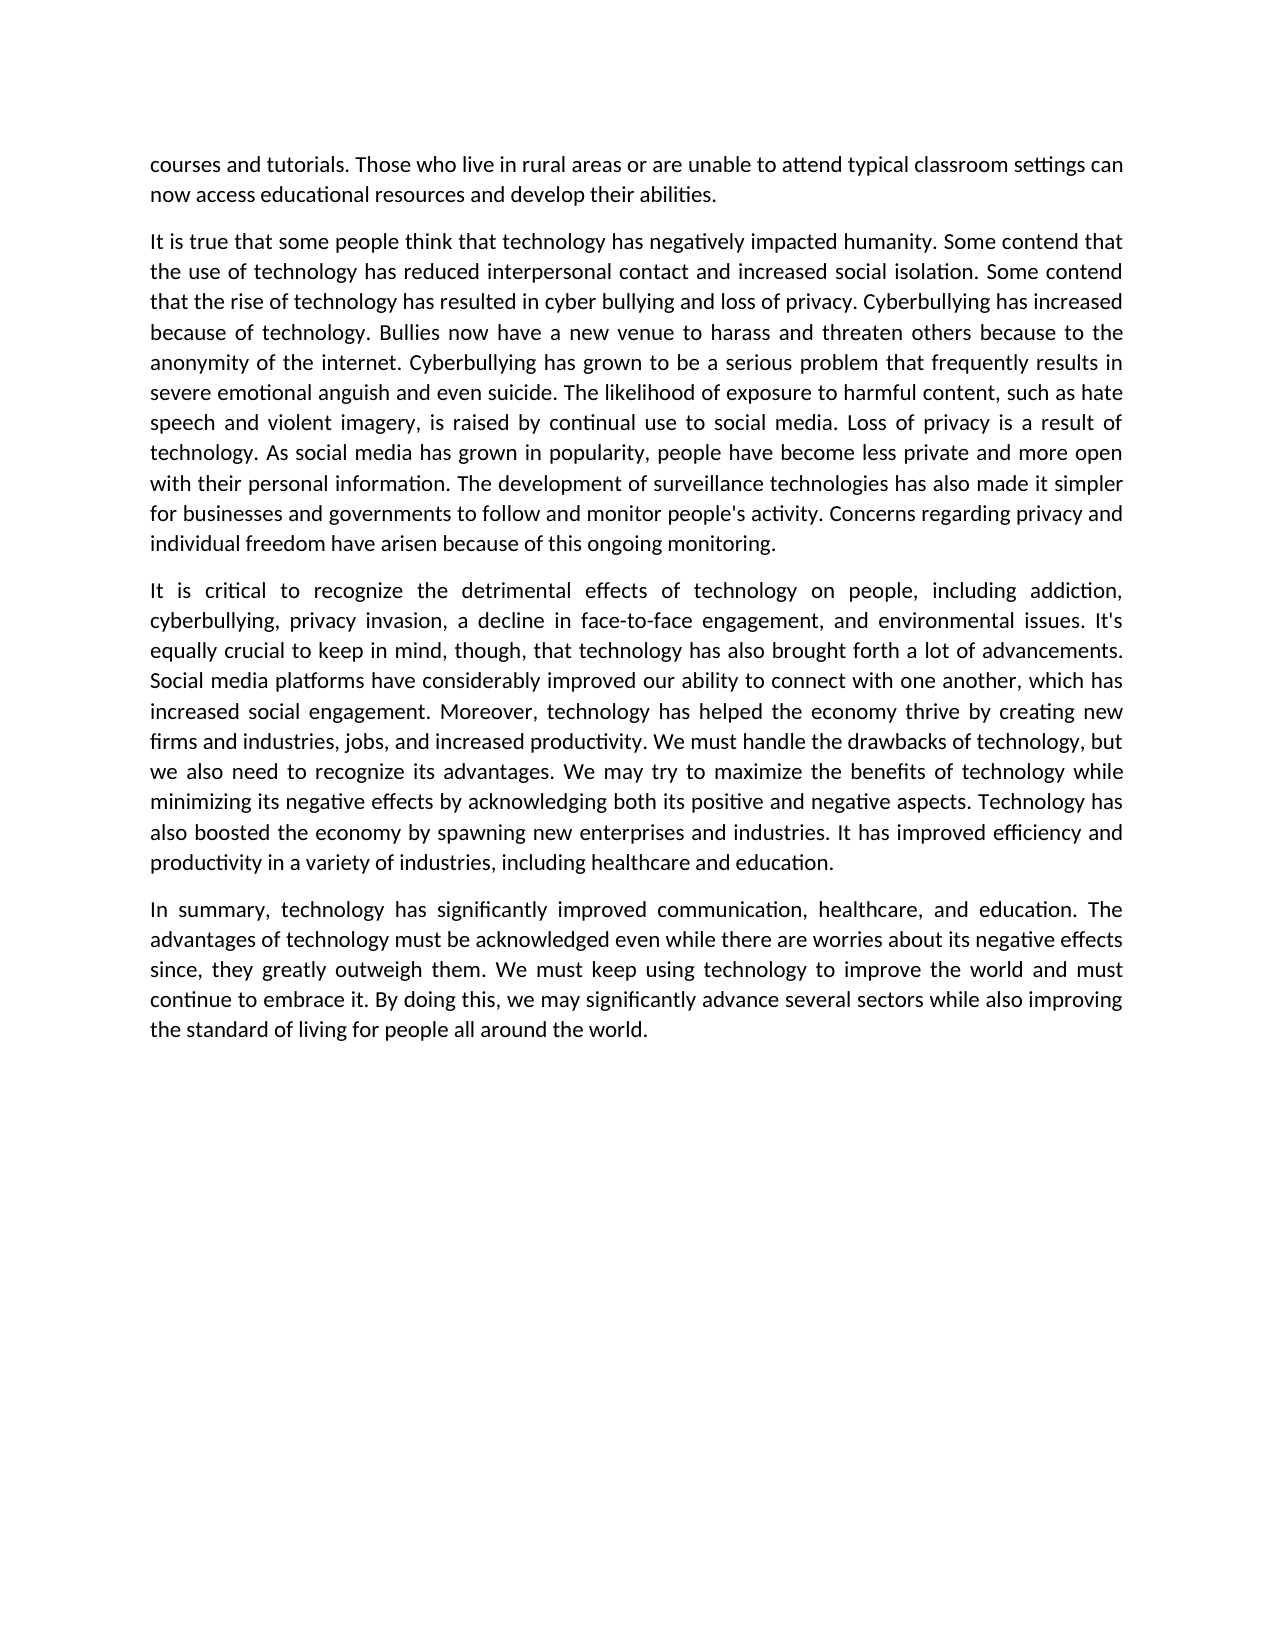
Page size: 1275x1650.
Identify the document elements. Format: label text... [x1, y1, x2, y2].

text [150, 150, 1125, 208]
text It is true that some people think that technology has negatively impacted humanity. Some contend that the use of technology has reduced interpersonal contact and increased social isolation. Some contend that the rise of technology has resulted in cyber bullying and loss of privacy. Cyberbullying has increased because of technology. Bullies now have a new venue to harass and threaten others because to the anonymity of the internet. Cyberbullying has grown to be a serious problem that frequently results in severe emotional anguish and even suicide. The likelihood of exposure to harmful content, such as hate speech and violent imagery, is raised by continual use to social media. Loss of privacy is a result of technology. As social media has grown in popularity, people have become less private and more open with their personal information. The development of surveillance technologies has also made it simpler for businesses and governments to follow and monitor people's activity. Concerns regarding privacy and individual freedom have arisen because of this ongoing monitoring. [150, 227, 1125, 557]
text In summary, technology has significantly improved communication, healthcare, and education. The advantages of technology must be acknowledged even while there are worries about its negative effects since, they greatly outweigh them. We must keep using technology to improve the world and must continue to embrace it. By doing this, we may significantly advance several sectors while also improving the standard of living for people all around the world. [150, 895, 1125, 1044]
text It is critical to recognize the detrimental effects of technology on people, including addiction, cyberbullying, privacy invasion, a decline in face-to-face engagement, and environmental issues. It's equally crucial to keep in mind, though, that technology has also brought forth a lot of advancements. Social media platforms have considerably improved our ability to connect with one another, which has increased social engagement. Moreover, technology has helped the economy thrive by creating new firms and industries, jobs, and increased productivity. We must handle the drawbacks of technology, but we also need to recognize its advantages. We may try to maximize the benefits of technology while minimizing its negative effects by acknowledging both its positive and negative aspects. Technology has also boosted the economy by spawning new enterprises and industries. It has improved efficiency and productivity in a variety of industries, including healthcare and education. [150, 576, 1125, 876]
